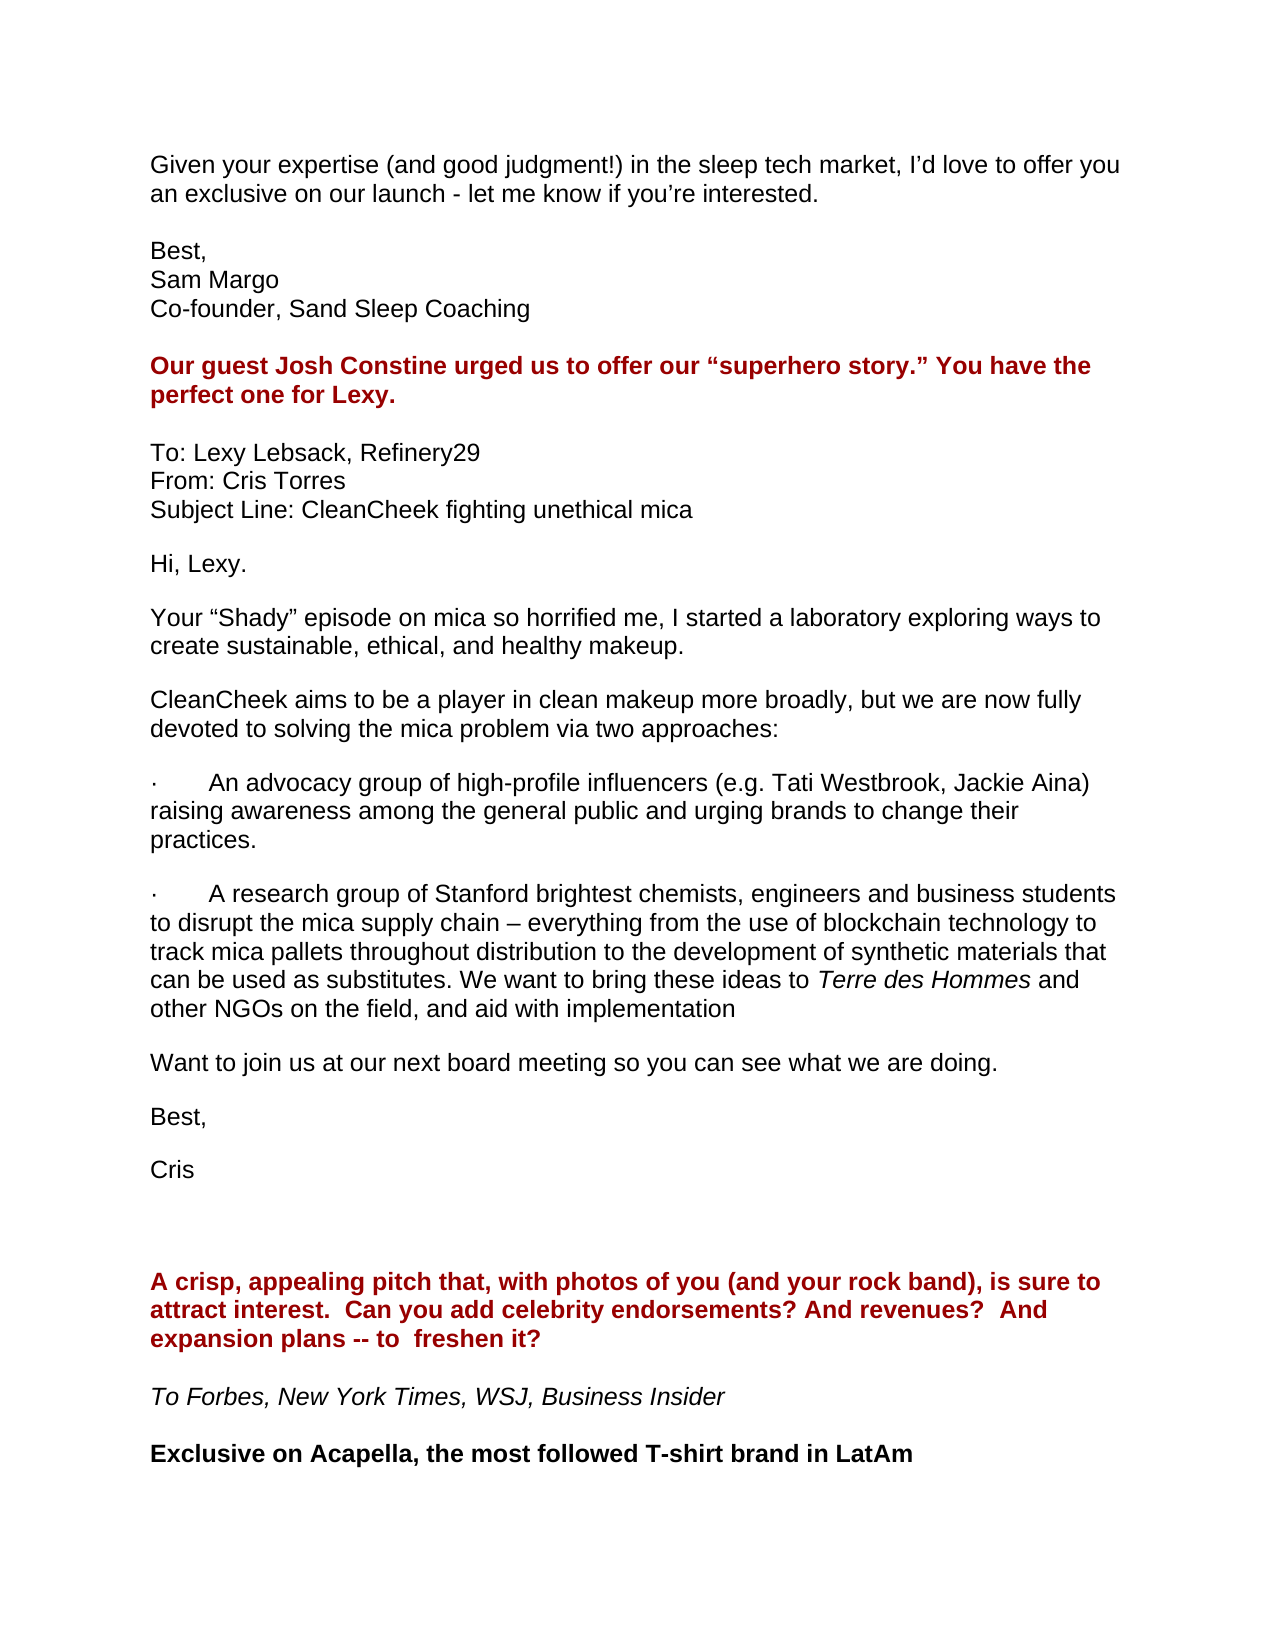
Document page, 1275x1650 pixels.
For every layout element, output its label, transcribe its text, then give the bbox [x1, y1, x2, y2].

text Given your expertise (and good judgment!) in the sleep tech market, I’d love to offer you an exclusive on our launch - let me know if you’re interested. [150, 150, 1125, 207]
text To Forbes, New York Times, WSJ, Business Insider [150, 1381, 1125, 1410]
text CleanCheek aims to be a player in clean makeup more broadly, but we are now fully devoted to solving the mica problem via two approaches: [150, 685, 1125, 742]
text Cris [150, 1155, 1125, 1184]
text Exclusive on Acapella, the most followed T-shirt brand in LatAm [150, 1439, 1125, 1468]
text · A research group of Stanford brightest chemists, engineers and business students to disrupt the mica supply chain – everything from the use of blockchain technology to track mica pallets throughout distribution to the development of synthetic materials that can be used as substitutes. We want to bring these ideas to Terre des Hommes and other NGOs on the field, and aid with implementation [150, 879, 1125, 1023]
text A crisp, appealing pitch that, with photos of you (and your rock band), is sure to attract interest. Can you add celebrity endorsements? And revenues? And expansion plans -- to freshen it? [150, 1266, 1125, 1353]
text Our guest Josh Constine urged us to offer our “superhero story.” You have the perfect one for Lexy. [150, 351, 1125, 409]
text From: Cris Torres [150, 466, 1125, 495]
text Hi, Lexy. [150, 549, 1125, 577]
text Best, [150, 1101, 1125, 1130]
text · An advocacy group of high-profile influencers (e.g. Tati Westbrook, Jackie Aina) raising awareness among the general public and urging brands to change their practices. [150, 767, 1125, 854]
text Want to join us at our next board meeting so you can see what we are doing. [150, 1048, 1125, 1076]
text Co-founder, Sand Sleep Coaching [150, 294, 1125, 322]
text Sam Margo [150, 265, 1125, 294]
text To: Lexy Lebsack, Refinery29 [150, 437, 1125, 466]
text Subject Line: CleanCheek fighting unethical mica [150, 495, 1125, 524]
text Your “Shady” episode on mica so horrified me, I started a laboratory exploring ways to create sustainable, ethical, and healthy makeup. [150, 602, 1125, 660]
text Best, [150, 236, 1125, 265]
